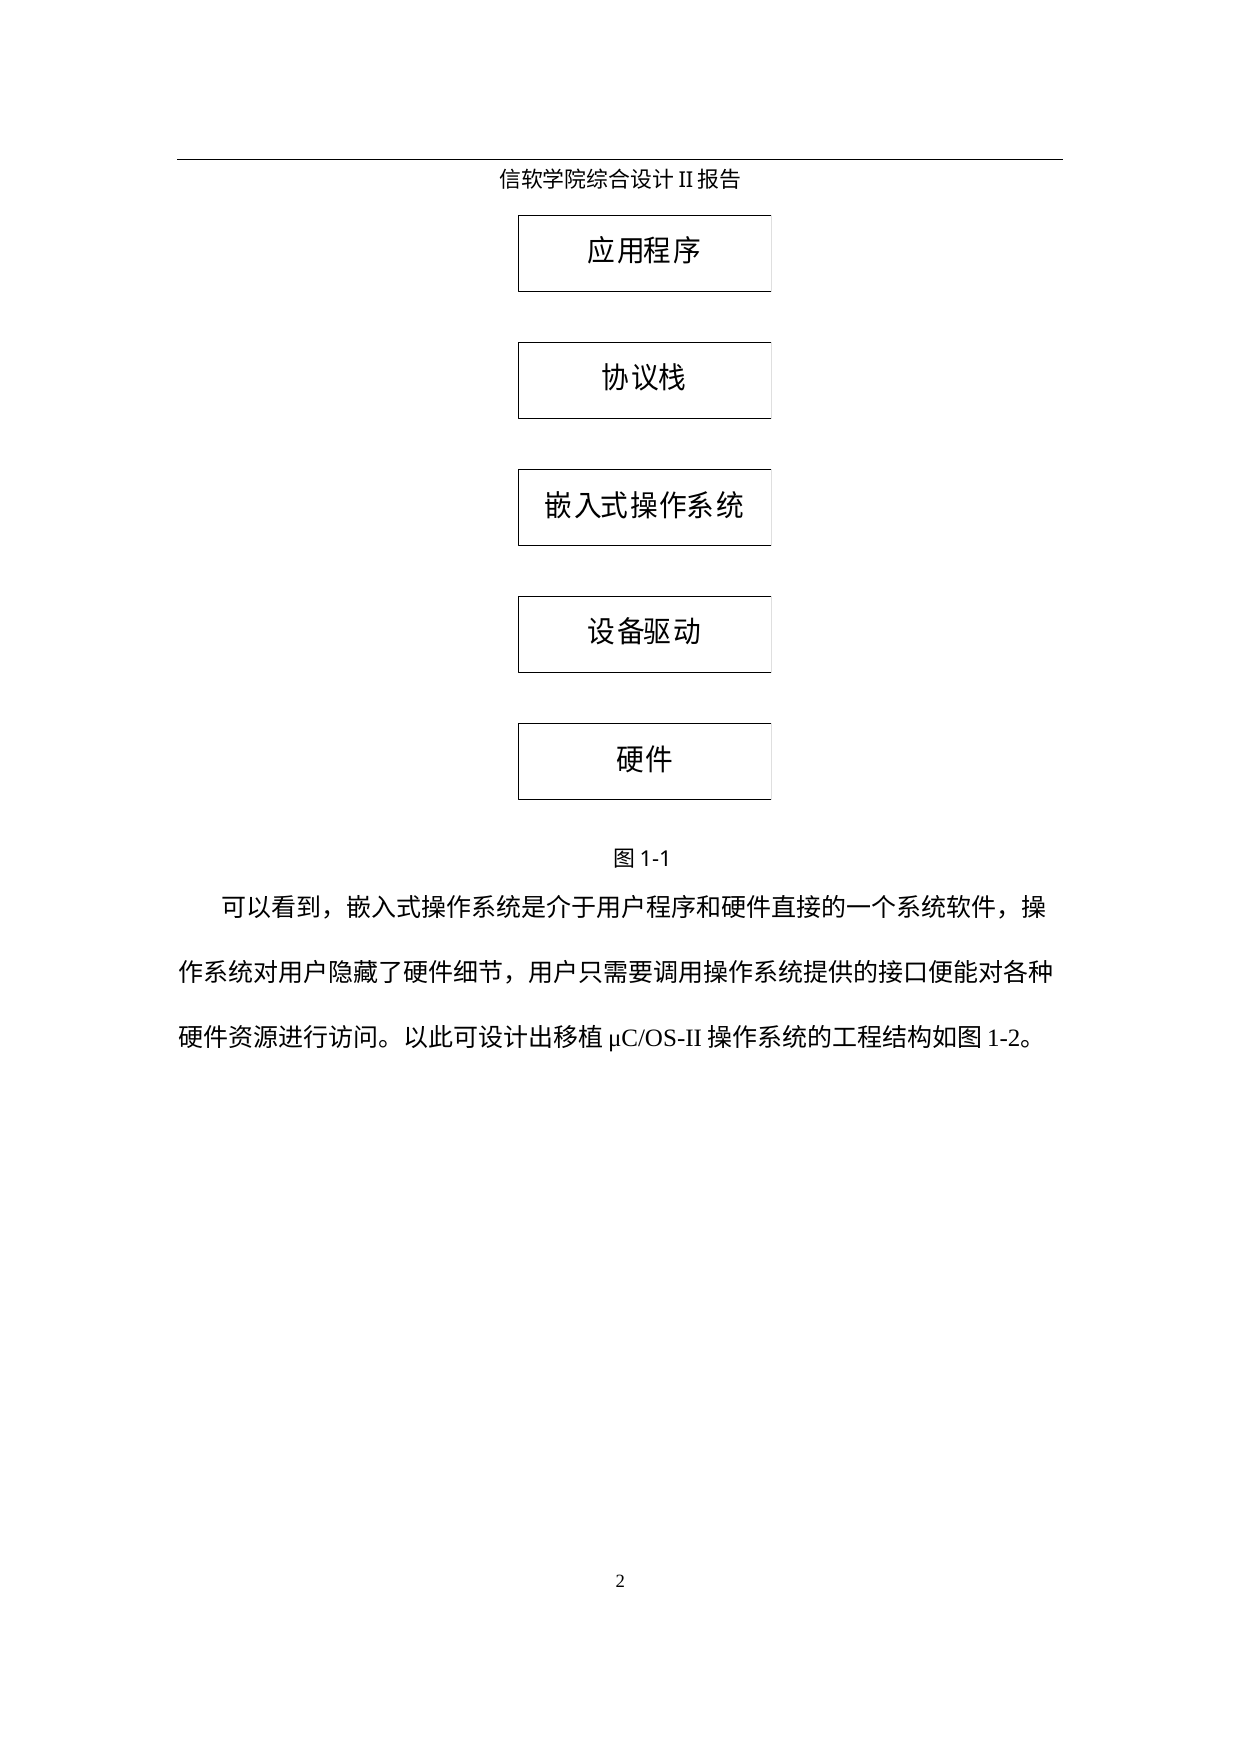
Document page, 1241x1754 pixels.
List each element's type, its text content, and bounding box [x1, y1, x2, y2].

text 图1-1 [178, 841, 1063, 873]
text 可以看到，嵌入式操作系统是介于用户程序和硬件直接的一个系统软件，操作系统对用户隐藏了硬件细节，用户只需要调用操作系统提供的接口便能对各种硬件资源进行访问。以此可设计出移植μC/OS-II操作系统的工程结构如图1-2。 [178, 873, 1063, 1068]
